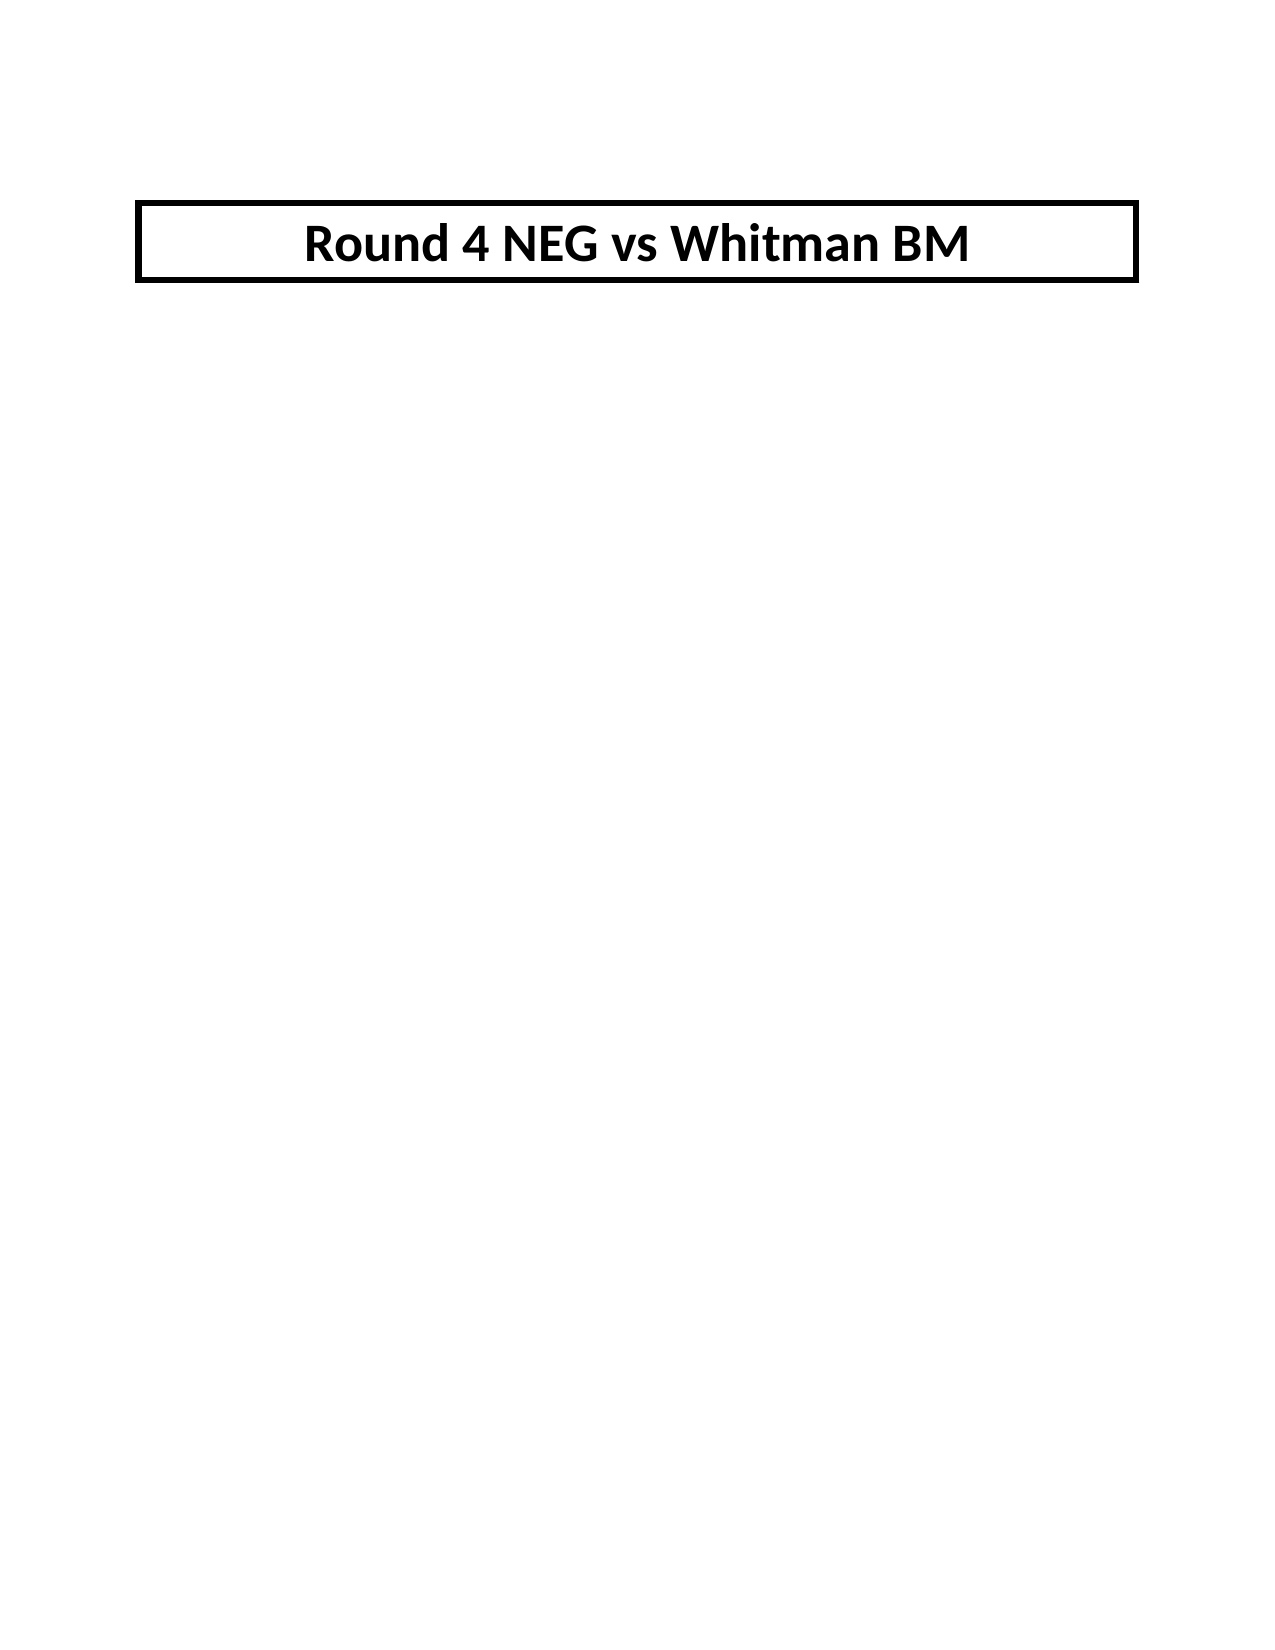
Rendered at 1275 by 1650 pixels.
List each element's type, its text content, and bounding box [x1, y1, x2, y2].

subtitle Round 4 NEG vs Whitman BM [142, 206, 1133, 277]
